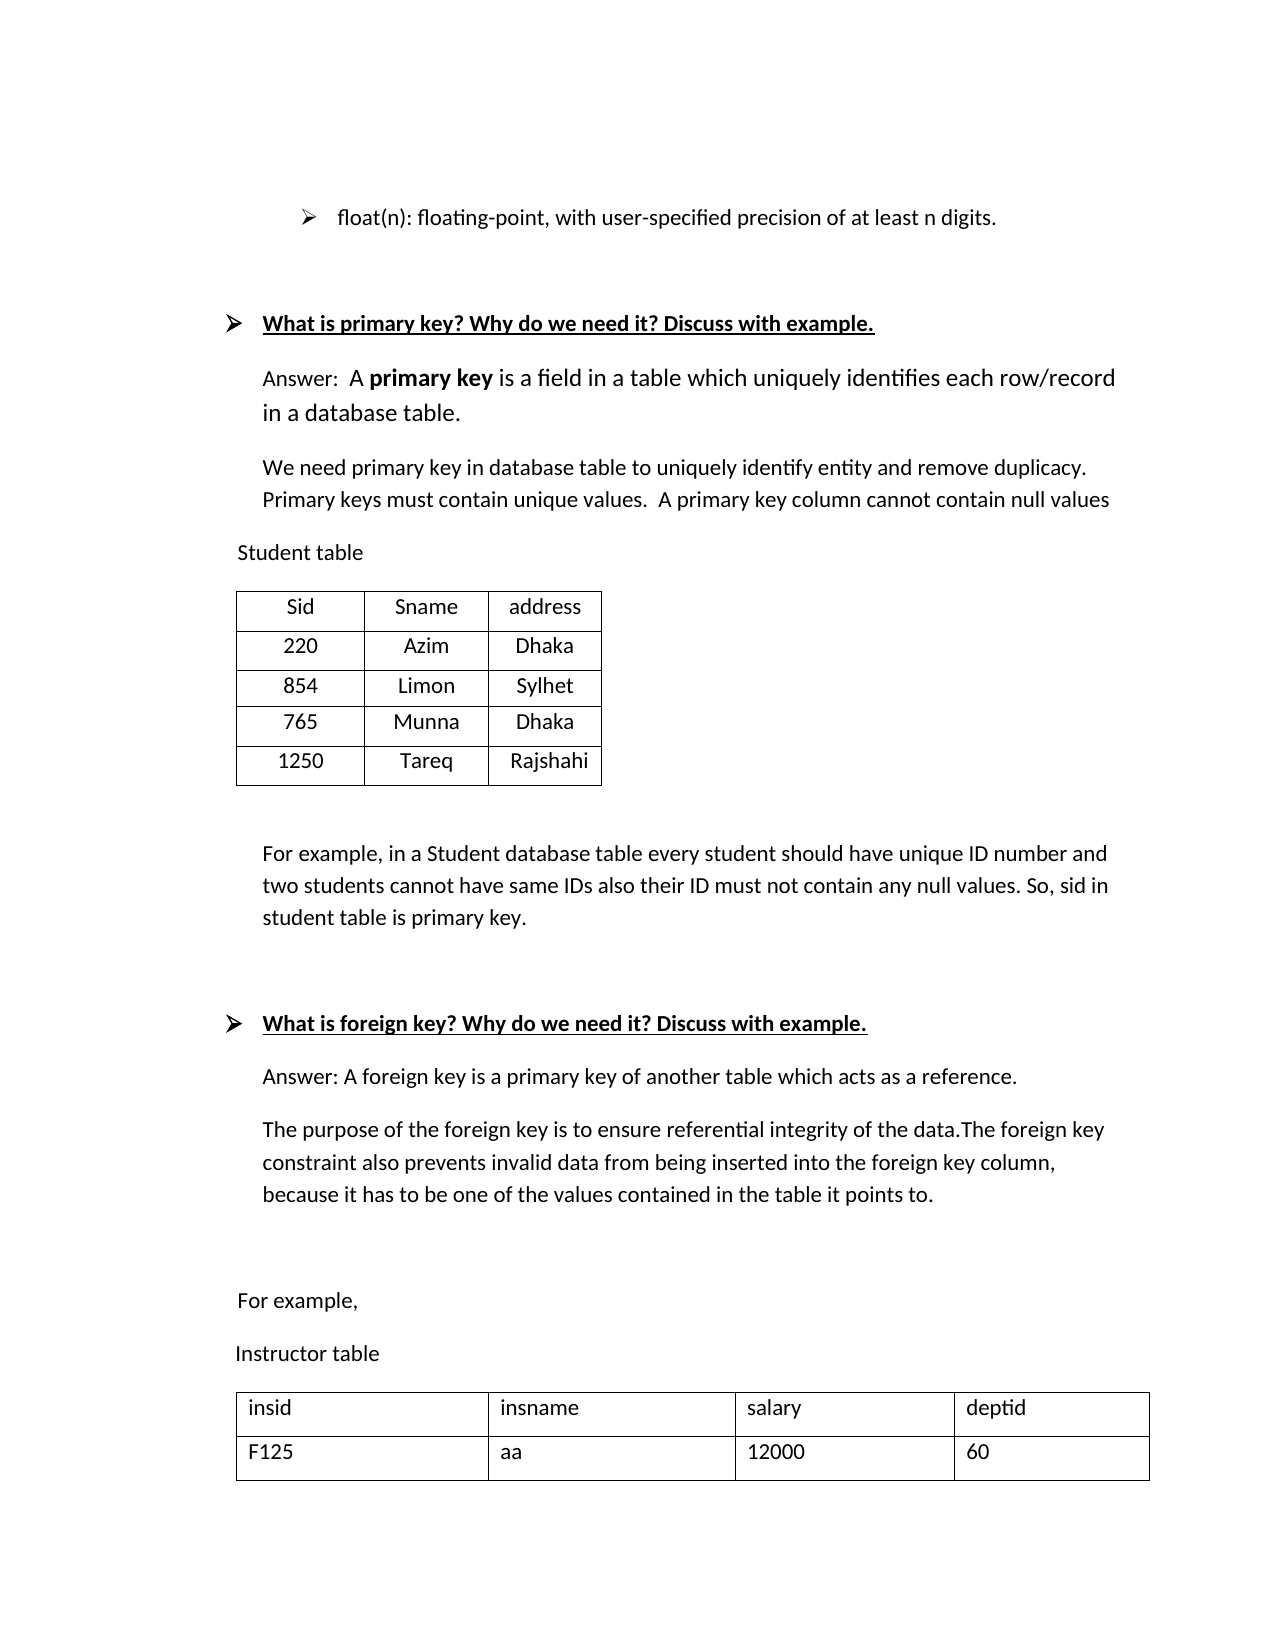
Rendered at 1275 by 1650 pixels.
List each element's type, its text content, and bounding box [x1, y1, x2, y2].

text For example, [150, 1286, 1125, 1314]
table_cell Tareq [365, 747, 488, 785]
table_header Sid [237, 592, 364, 631]
text We need primary key in database table to uniquely identify entity and remove duplicacy. Primary keys must contain unique values. A primary key column cannot contain null values [262, 453, 1125, 513]
text Answer: A primary key is a field in a table which uniquely identifies each row/record in a database table. [262, 362, 1125, 428]
list What is foreign key? Why do we need it? Discuss with example. [225, 1009, 1125, 1037]
table_header insname [489, 1393, 735, 1436]
table_cell aa [489, 1437, 735, 1480]
list float(n): floating-point, with user-specified precision of at least n digits. [300, 203, 1125, 231]
text Answer: A foreign key is a primary key of another table which acts as a reference. [262, 1062, 1125, 1091]
text Student table [150, 538, 1125, 566]
table_cell 1250 [237, 747, 364, 785]
table_cell Munna [365, 707, 488, 746]
table_cell F125 [237, 1437, 488, 1480]
text The purpose of the foreign key is to ensure referential integrity of the data.The foreign key constraint also prevents invalid data from being inserted into the foreign key column, because it has to be one of the values contained in the table it points to. [262, 1116, 1125, 1208]
table_header Sname [365, 592, 488, 631]
table_cell Dhaka [489, 707, 601, 746]
table_cell 765 [237, 707, 364, 746]
table_header insid [237, 1393, 488, 1436]
table_cell Rajshahi [489, 747, 601, 785]
table_cell Limon [365, 671, 488, 706]
table_cell 60 [955, 1437, 1149, 1480]
table_header deptid [955, 1393, 1149, 1436]
table_cell Azim [365, 632, 488, 670]
table_cell 854 [237, 671, 364, 706]
table_cell 12000 [736, 1437, 954, 1480]
text For example, in a Student database table every student should have unique ID number and two students cannot have same IDs also their ID must not contain any null values. So, sid in student table is primary key. [262, 839, 1125, 931]
table_cell 220 [237, 632, 364, 670]
table_cell Dhaka [489, 632, 601, 670]
table_header salary [736, 1393, 954, 1436]
list What is primary key? Why do we need it? Discuss with example. [225, 309, 1125, 337]
table_cell Sylhet [489, 671, 601, 706]
text Instructor table [225, 1339, 1125, 1367]
table_header address [489, 592, 601, 631]
